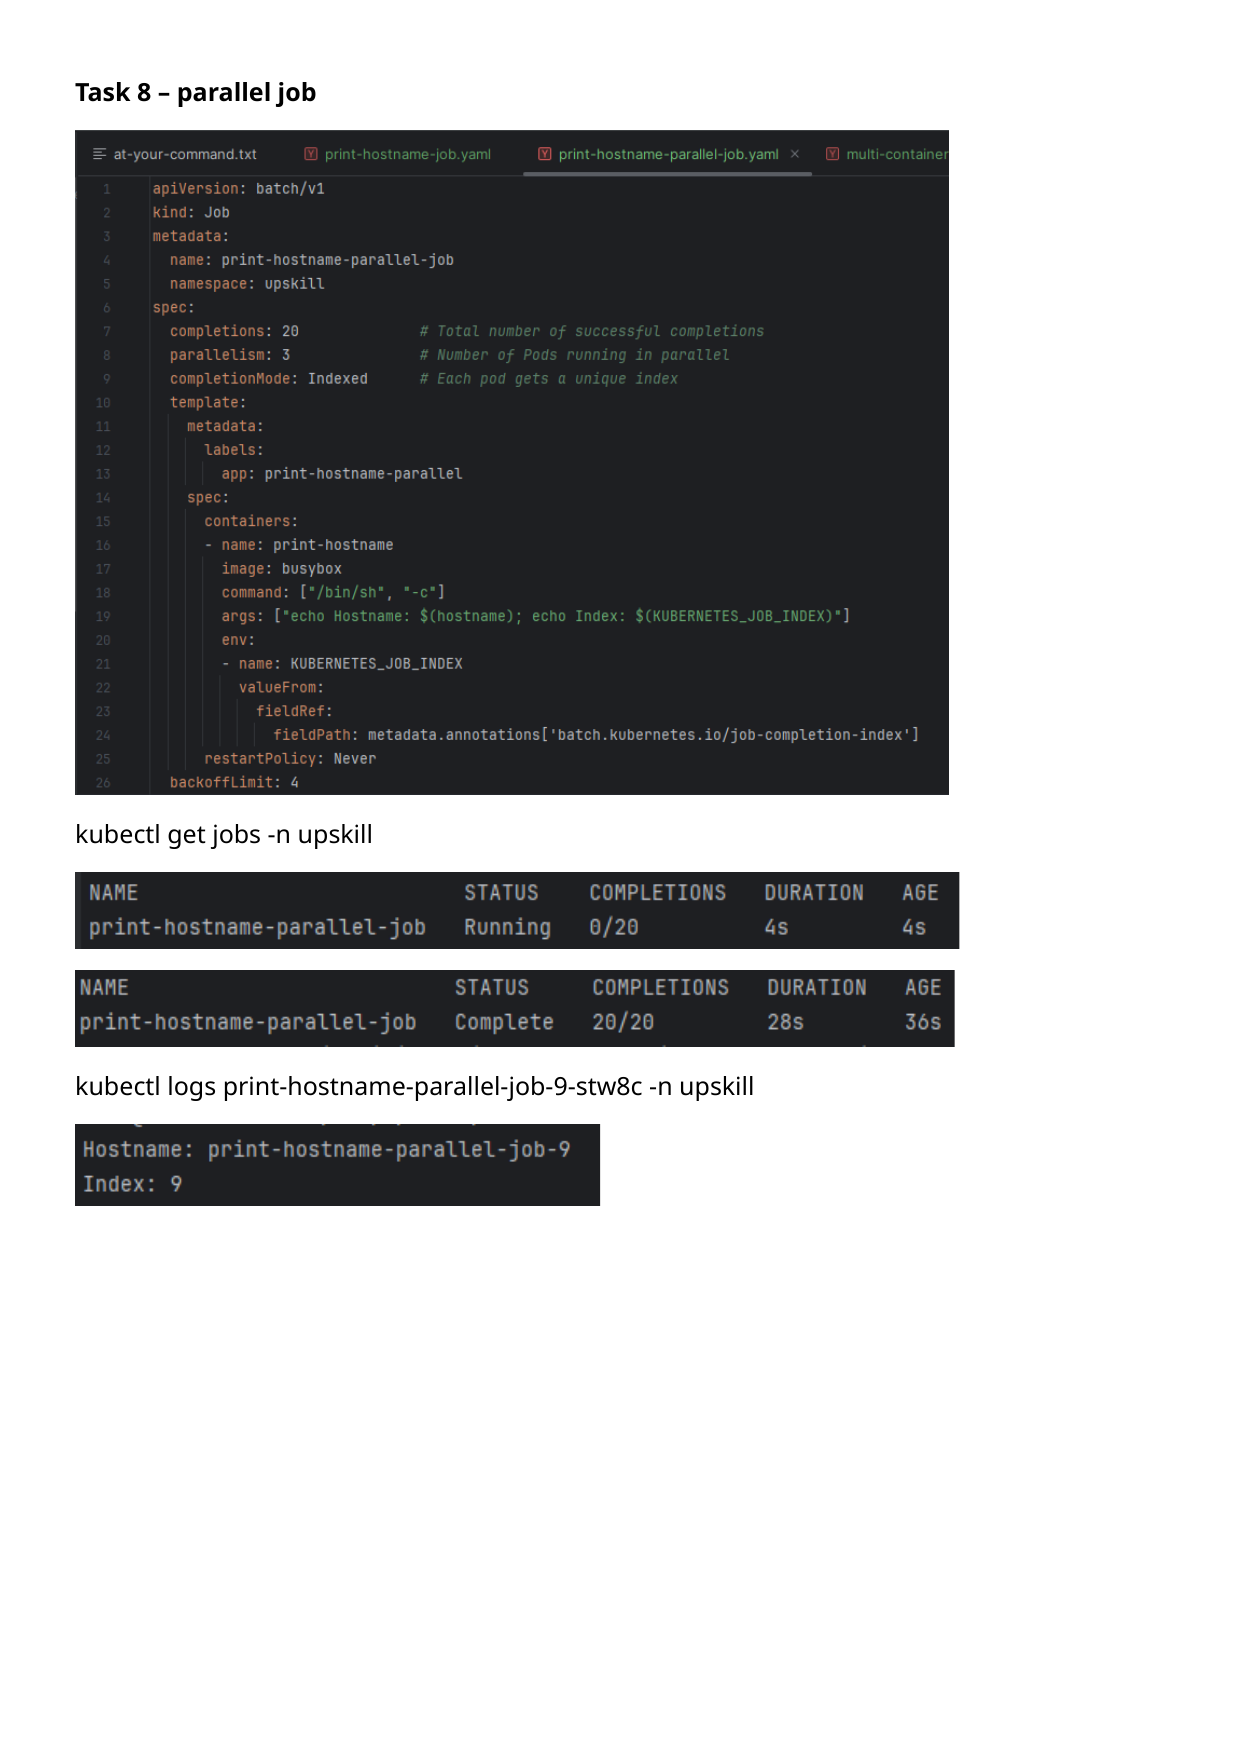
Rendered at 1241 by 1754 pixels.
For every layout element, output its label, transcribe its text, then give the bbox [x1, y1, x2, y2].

picture [75, 872, 960, 949]
picture [75, 130, 949, 795]
text Task 8 – parallel job [75, 75, 1165, 109]
text kubectl logs print-hostname-parallel-job-9-stw8c -n upskill [75, 1069, 1165, 1103]
picture [75, 970, 955, 1047]
picture [75, 1124, 600, 1206]
text kubectl get jobs -n upskill [75, 816, 1165, 850]
